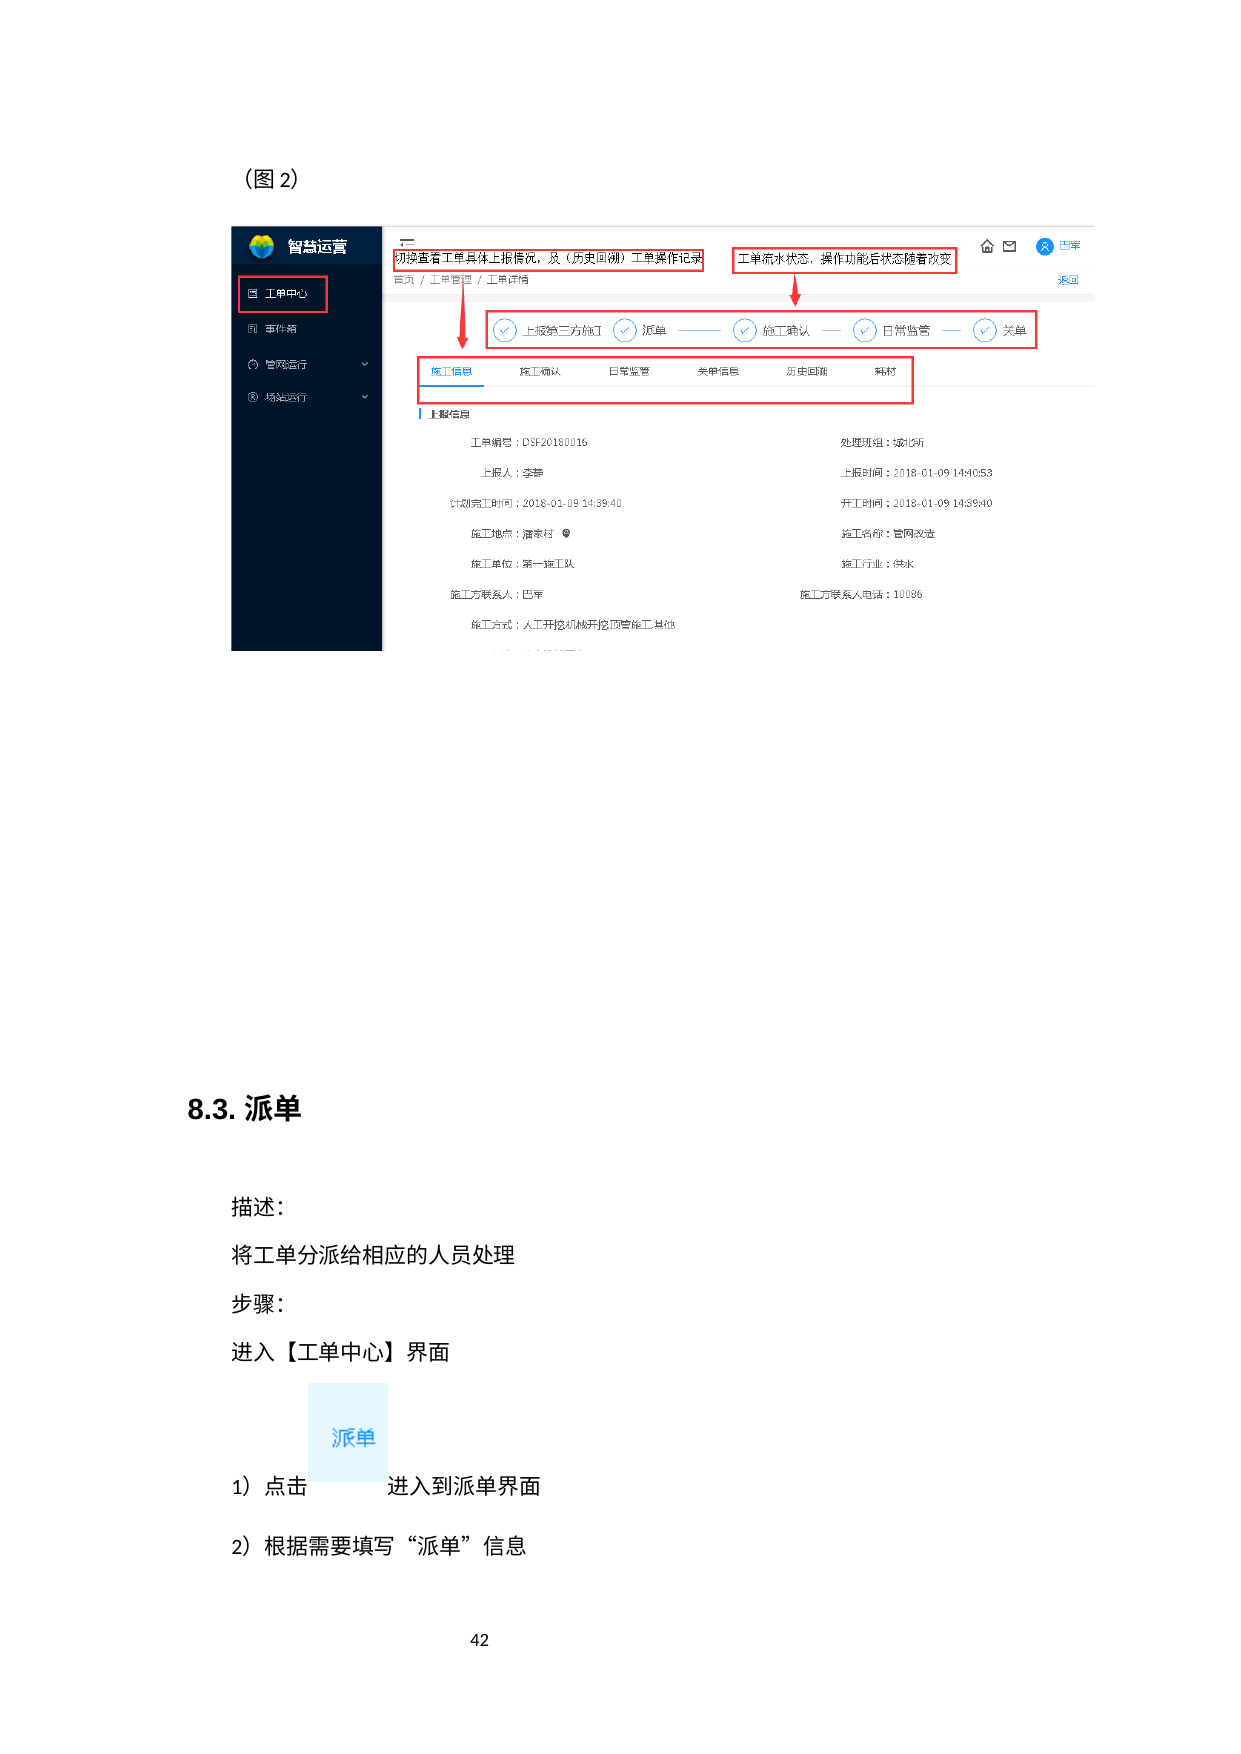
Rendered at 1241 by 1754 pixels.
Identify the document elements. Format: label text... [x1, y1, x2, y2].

text （图2） [231, 162, 1053, 194]
picture [308, 1383, 388, 1482]
text 进入【工单中心】界面 [187, 1335, 1053, 1367]
text 步骤： [187, 1286, 1053, 1319]
text 描述： [187, 1190, 1053, 1222]
subtitle 8.3. 派单 [187, 1074, 1053, 1139]
text 2）根据需要填写“派单”信息 [187, 1529, 1053, 1561]
text 1）点击进入到派单界面 [187, 1383, 1053, 1513]
text 将工单分派给相应的人员处理 [187, 1238, 1053, 1271]
picture [231, 224, 1095, 651]
